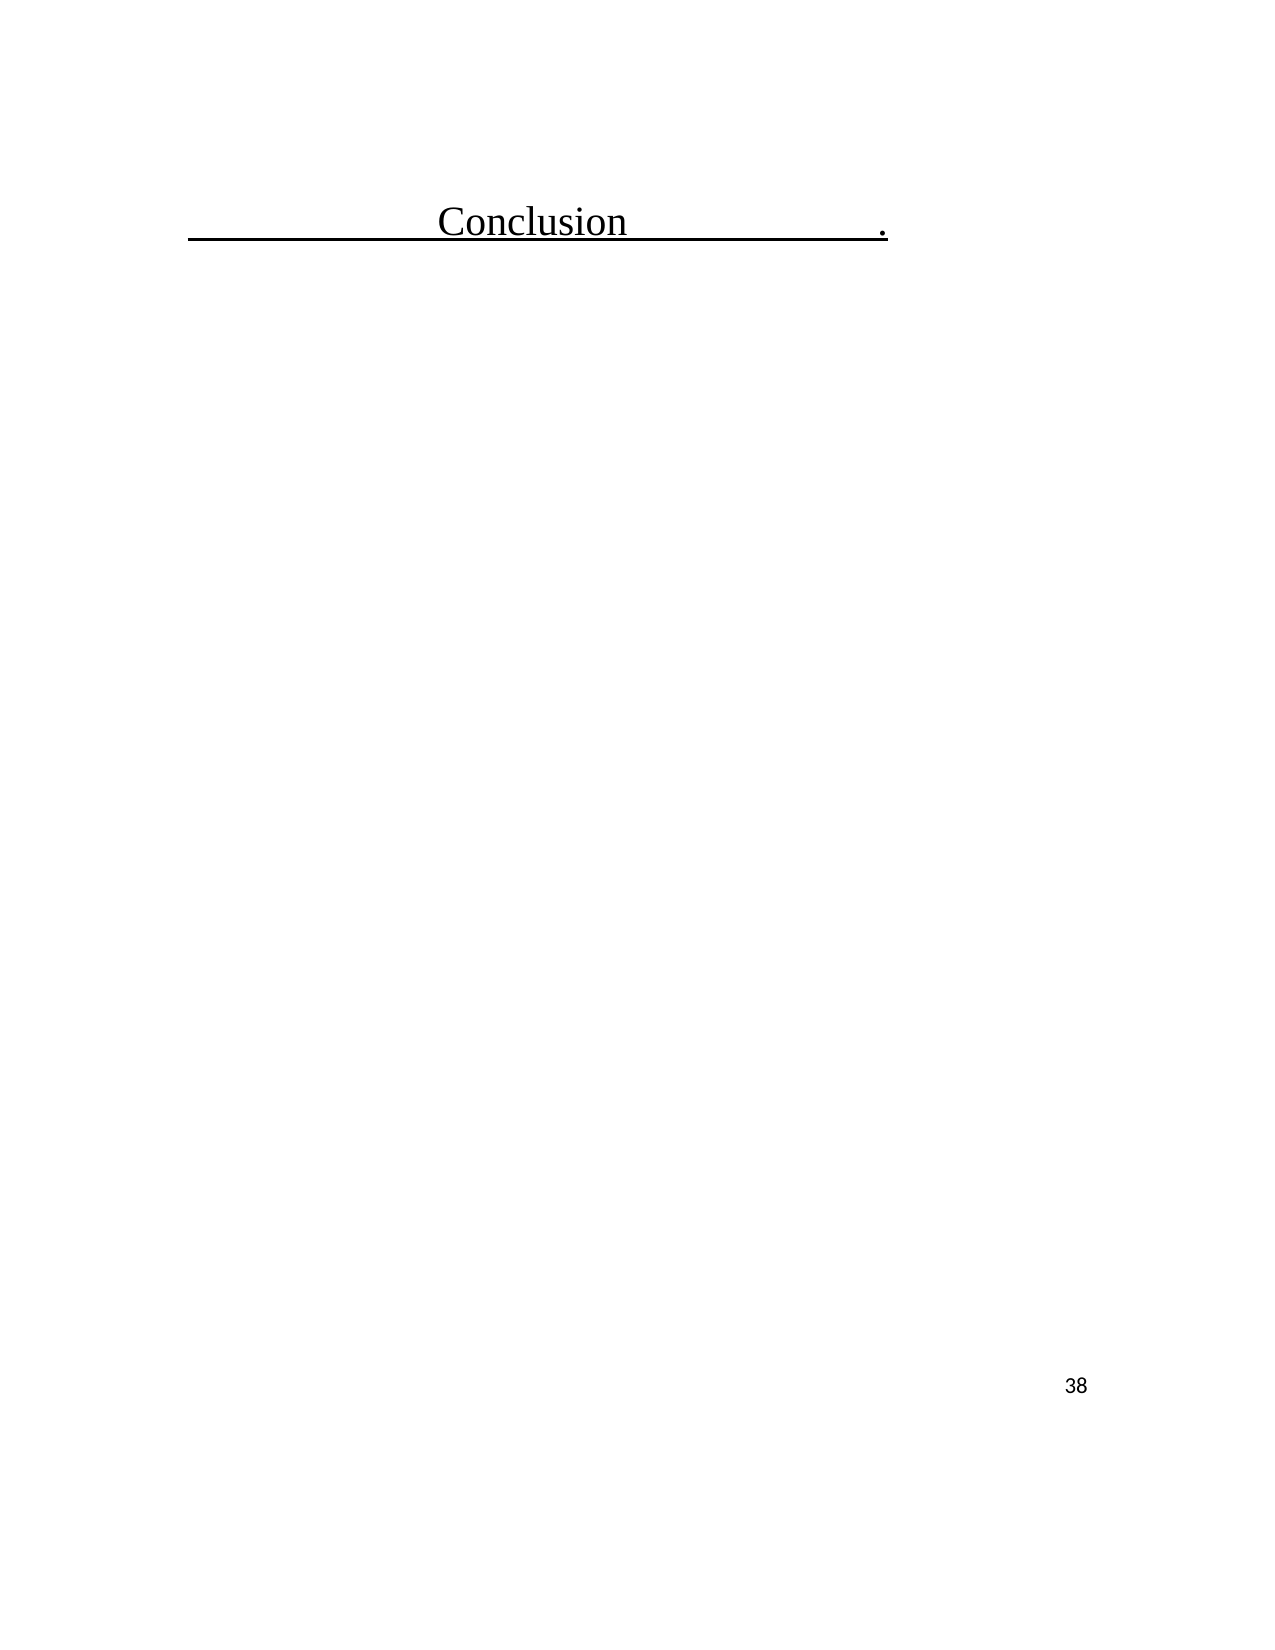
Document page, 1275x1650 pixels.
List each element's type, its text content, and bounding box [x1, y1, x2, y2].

text Conclusion . [187, 197, 1087, 245]
